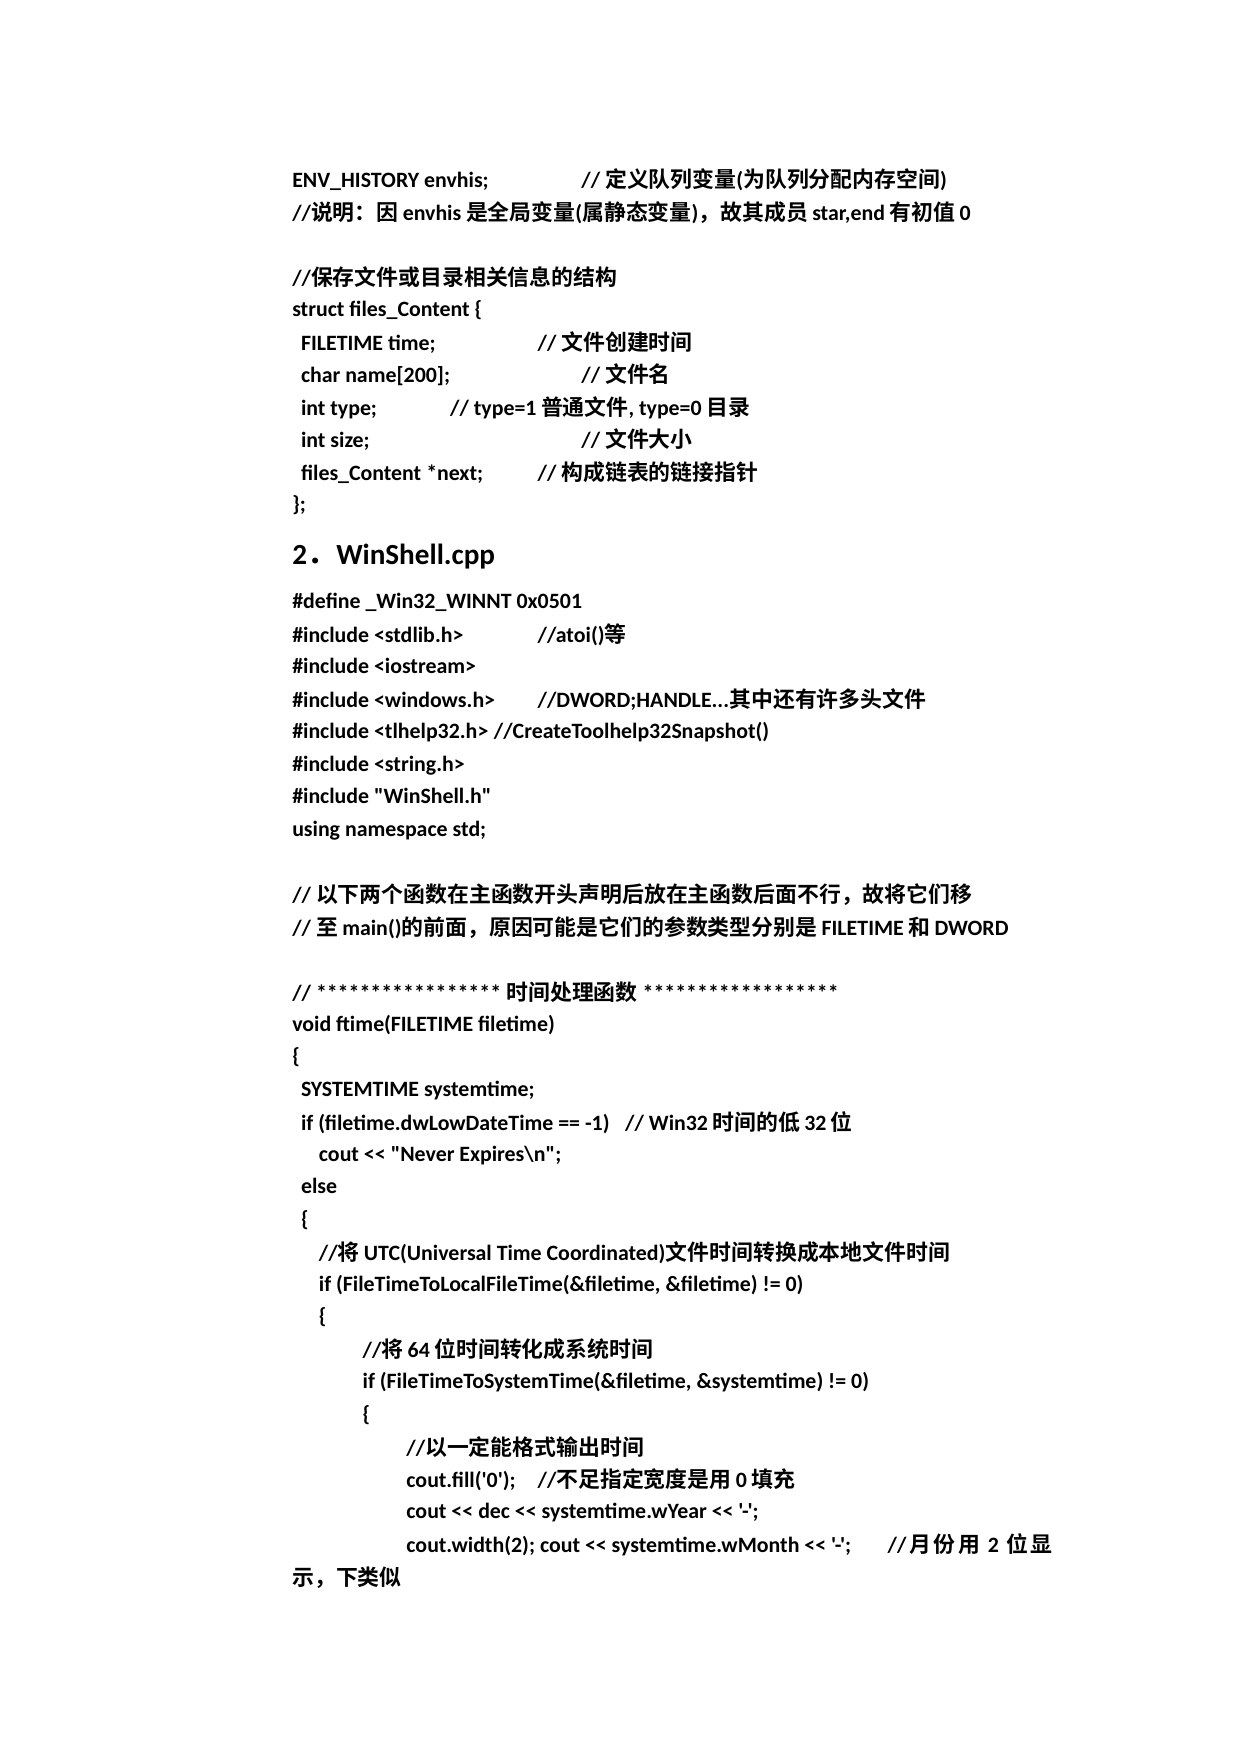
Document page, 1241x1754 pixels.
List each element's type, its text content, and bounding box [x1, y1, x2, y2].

list char name[200]; // 文件名 [292, 357, 1053, 389]
list struct files_Content { [292, 292, 1053, 324]
list cout << "Never Expires\n"; [292, 1137, 1053, 1169]
list #include <stdlib.h> //atoi()等 [292, 617, 1053, 649]
list cout.width(2); cout << systemtime.wMonth << '-'; //月份用2位显示，下类似 [292, 1527, 1053, 1592]
list { [292, 1202, 1053, 1234]
list cout.fill('0'); //不足指定宽度是用0填充 [292, 1462, 1053, 1494]
list files_Content *next; // 构成链表的链接指针 [292, 454, 1053, 487]
list #include <windows.h> //DWORD;HANDLE...其中还有许多头文件 [292, 682, 1053, 714]
list // 以下两个函数在主函数开头声明后放在主函数后面不行，故将它们移 [292, 877, 1053, 909]
list //说明：因envhis是全局变量(属静态变量)，故其成员star,end有初值0 [292, 194, 1053, 227]
list using namespace std; [292, 812, 1053, 844]
list else [292, 1169, 1053, 1202]
list if (filetime.dwLowDateTime == -1) // Win32时间的低32位 [292, 1104, 1053, 1137]
list #define _Win32_WINNT 0x0501 [292, 584, 1053, 617]
list //保存文件或目录相关信息的结构 [292, 259, 1053, 292]
list // 至main()的前面，原因可能是它们的参数类型分别是FILETIME和DWORD [292, 909, 1053, 942]
list int type; // type=1普通文件, type=0目录 [292, 389, 1053, 422]
list SYSTEMTIME systemtime; [292, 1072, 1053, 1104]
list 2．WinShell.cpp [292, 519, 1053, 584]
list cout << dec << systemtime.wYear << '-'; [292, 1494, 1053, 1527]
list //将UTC(Universal Time Coordinated)文件时间转换成本地文件时间 [292, 1234, 1053, 1267]
list }; [292, 487, 1053, 519]
list // ***************** 时间处理函数 ****************** [292, 974, 1053, 1007]
list //将64位时间转化成系统时间 [292, 1332, 1053, 1364]
list #include <iostream> [292, 649, 1053, 682]
list if (FileTimeToLocalFileTime(&filetime, &filetime) != 0) [292, 1267, 1053, 1299]
list #include "WinShell.h" [292, 779, 1053, 812]
list int size; // 文件大小 [292, 422, 1053, 454]
list if (FileTimeToSystemTime(&filetime, &systemtime) != 0) [292, 1364, 1053, 1397]
list ENV_HISTORY envhis; // 定义队列变量(为队列分配内存空间) [292, 162, 1053, 194]
list FILETIME time; // 文件创建时间 [292, 324, 1053, 357]
list { [292, 1299, 1053, 1332]
list #include <tlhelp32.h> //CreateToolhelp32Snapshot() [292, 714, 1053, 747]
list #include <string.h> [292, 747, 1053, 779]
list //以一定能格式输出时间 [292, 1429, 1053, 1462]
list { [292, 1397, 1053, 1429]
list { [292, 1039, 1053, 1072]
list void ftime(FILETIME filetime) [292, 1007, 1053, 1039]
